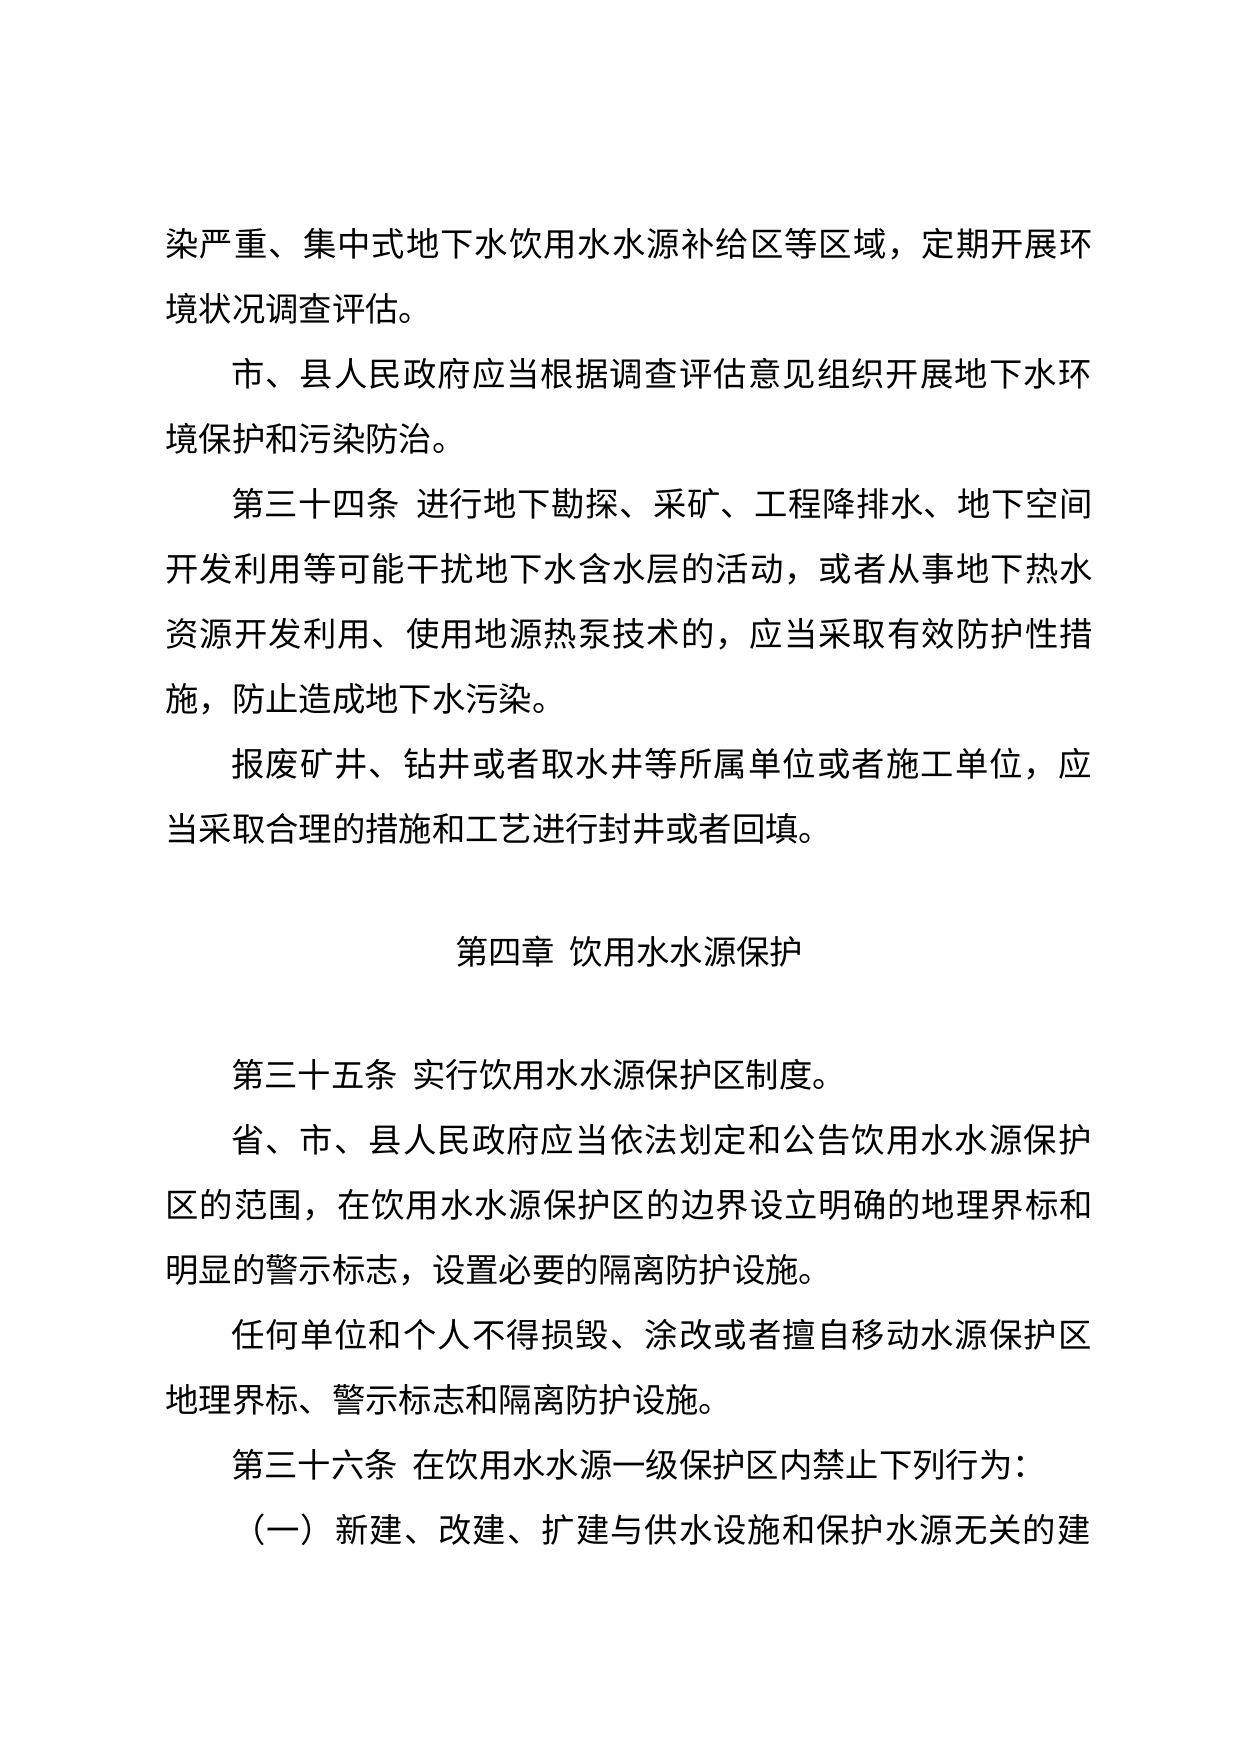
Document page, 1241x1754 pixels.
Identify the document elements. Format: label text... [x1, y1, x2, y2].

text 第三十五条 实行饮用水水源保护区制度。 [165, 1041, 1092, 1106]
text 市、县人民政府应当根据调查评估意见组织开展地下水环境保护和污染防治。 [165, 339, 1092, 469]
text 第四章 饮用水水源保护 [165, 918, 1092, 976]
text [165, 209, 1092, 339]
text 第三十六条 在饮用水水源一级保护区内禁止下列行为： [165, 1431, 1092, 1496]
text 报废矿井、钻井或者取水井等所属单位或者施工单位，应当采取合理的措施和工艺进行封井或者回填。 [165, 729, 1092, 859]
text 第三十四条 进行地下勘探、采矿、工程降排水、地下空间开发利用等可能干扰地下水含水层的活动，或者从事地下热水资源开发利用、使用地源热泵技术的，应当采取有效防护性措施，防止造成地下水污染。 [165, 469, 1092, 729]
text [165, 1496, 1092, 1561]
text 任何单位和个人不得损毁、涂改或者擅自移动水源保护区地理界标、警示标志和隔离防护设施。 [165, 1301, 1092, 1431]
text 省、市、县人民政府应当依法划定和公告饮用水水源保护区的范围，在饮用水水源保护区的边界设立明确的地理界标和明显的警示标志，设置必要的隔离防护设施。 [165, 1106, 1092, 1301]
